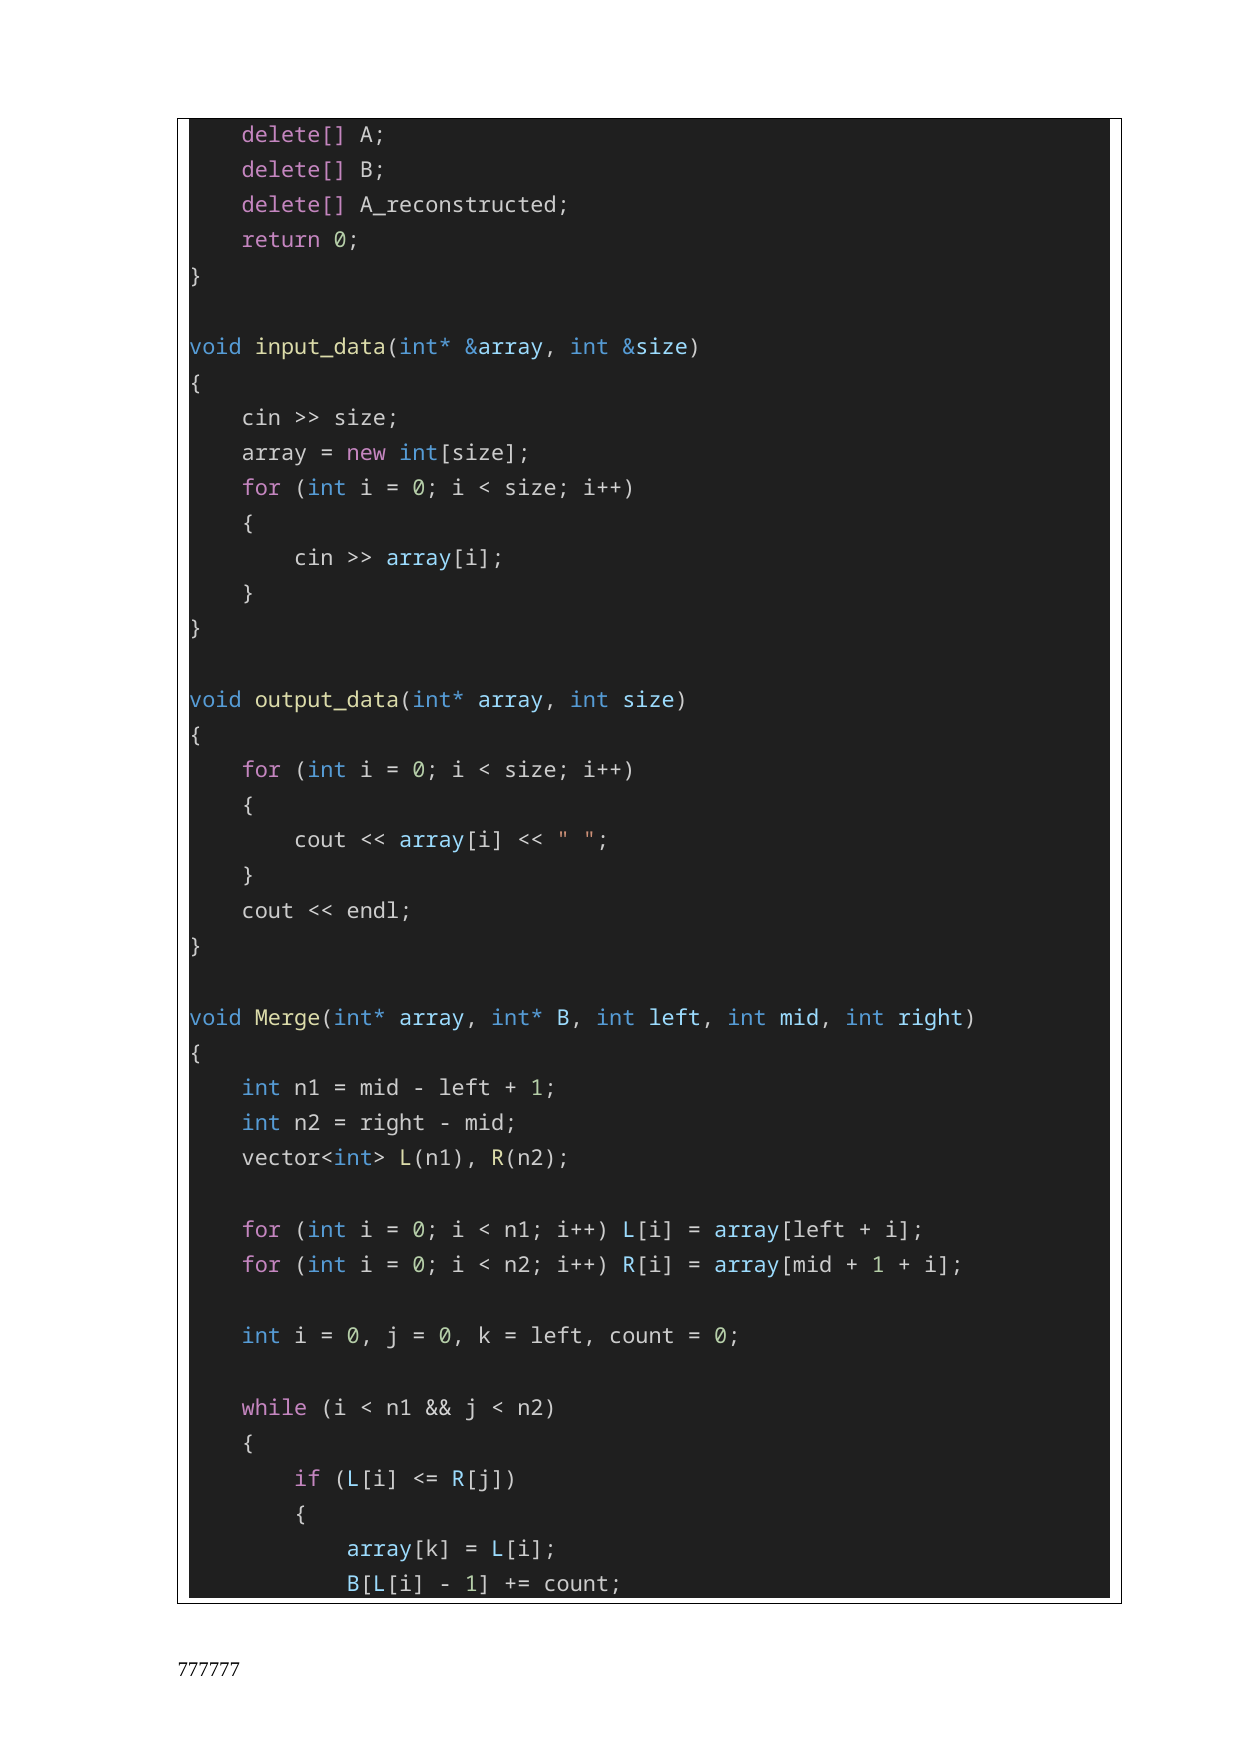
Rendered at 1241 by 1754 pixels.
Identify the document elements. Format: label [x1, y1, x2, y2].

table_header [178, 119, 1121, 1603]
